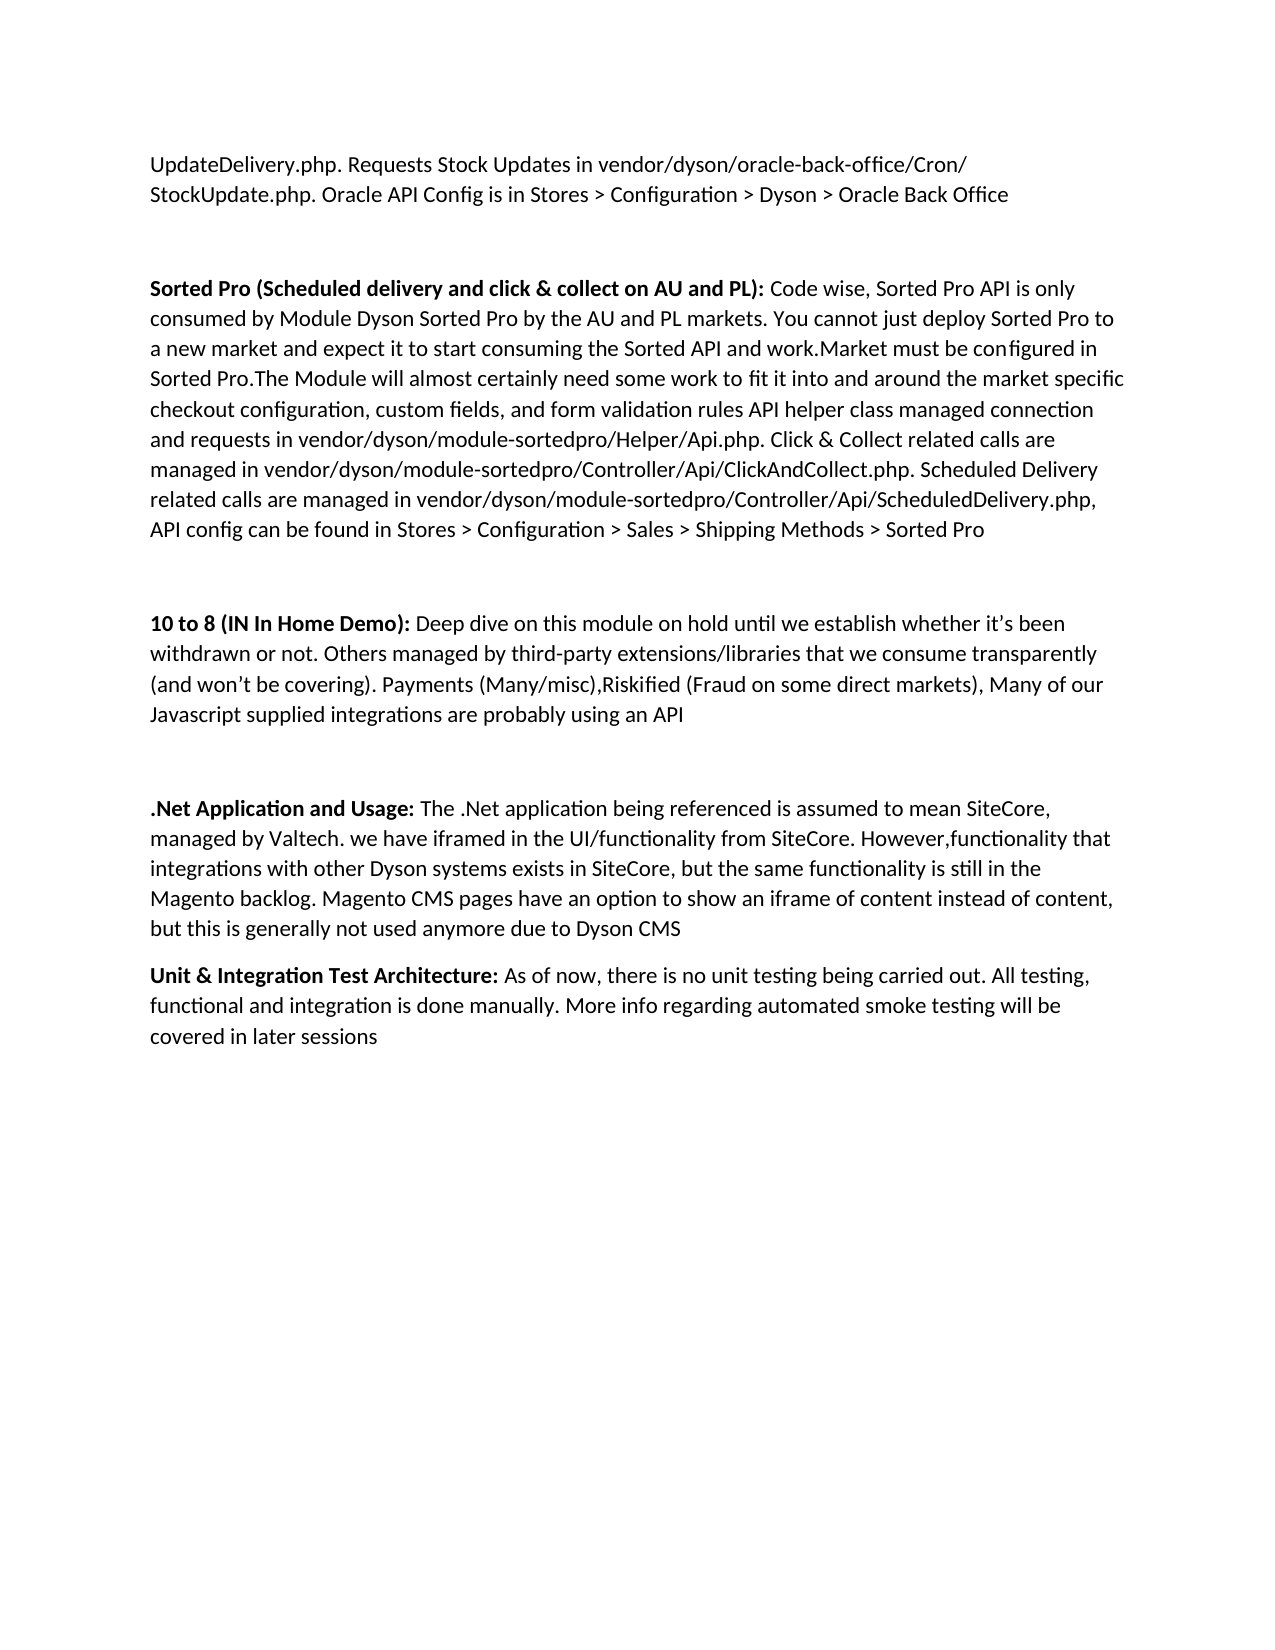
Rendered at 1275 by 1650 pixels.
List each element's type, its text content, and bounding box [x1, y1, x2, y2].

text Unit & Integration Test Architecture: As of now, there is no unit testing being carried out. All testing, functional and integration is done manually. More info regarding automated smoke testing will be covered in later sessions [150, 961, 1125, 1050]
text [150, 150, 1125, 208]
text Sorted Pro (Scheduled delivery and click & collect on AU and PL): Code wise, Sorted Pro API is only consumed by Module Dyson Sorted Pro by the AU and PL markets. You cannot just deploy Sorted Pro to a new market and expect it to start consuming the Sorted API and work.Market must be conﬁgured in Sorted Pro.The Module will almost certainly need some work to ﬁt it into and around the market speciﬁc checkout conﬁguration, custom ﬁelds, and form validation rules API helper class managed connection and requests in vendor/dyson/module-sortedpro/Helper/Api.php. Click & Collect related calls are managed in vendor/dyson/module-sortedpro/Controller/Api/ClickAndCollect.php. Scheduled Delivery related calls are managed in vendor/dyson/module-sortedpro/Controller/Api/ScheduledDelivery.php, API conﬁg can be found in Stores > Conﬁguration > Sales > Shipping Methods > Sorted Pro [150, 274, 1125, 544]
text 10 to 8 (IN In Home Demo): Deep dive on this module on hold until we establish whether it’s been withdrawn or not. Others managed by third-party extensions/libraries that we consume transparently (and won’t be covering). Payments (Many/misc),Riskiﬁed (Fraud on some direct markets), Many of our Javascript supplied integrations are probably using an API [150, 609, 1125, 728]
text .Net Application and Usage: The .Net application being referenced is assumed to mean SiteCore, managed by Valtech. we have iframed in the UI/functionality from SiteCore. However,functionality that integrations with other Dyson systems exists in SiteCore, but the same functionality is still in the Magento backlog. Magento CMS pages have an option to show an iframe of content instead of content, but this is generally not used anymore due to Dyson CMS [150, 794, 1125, 943]
